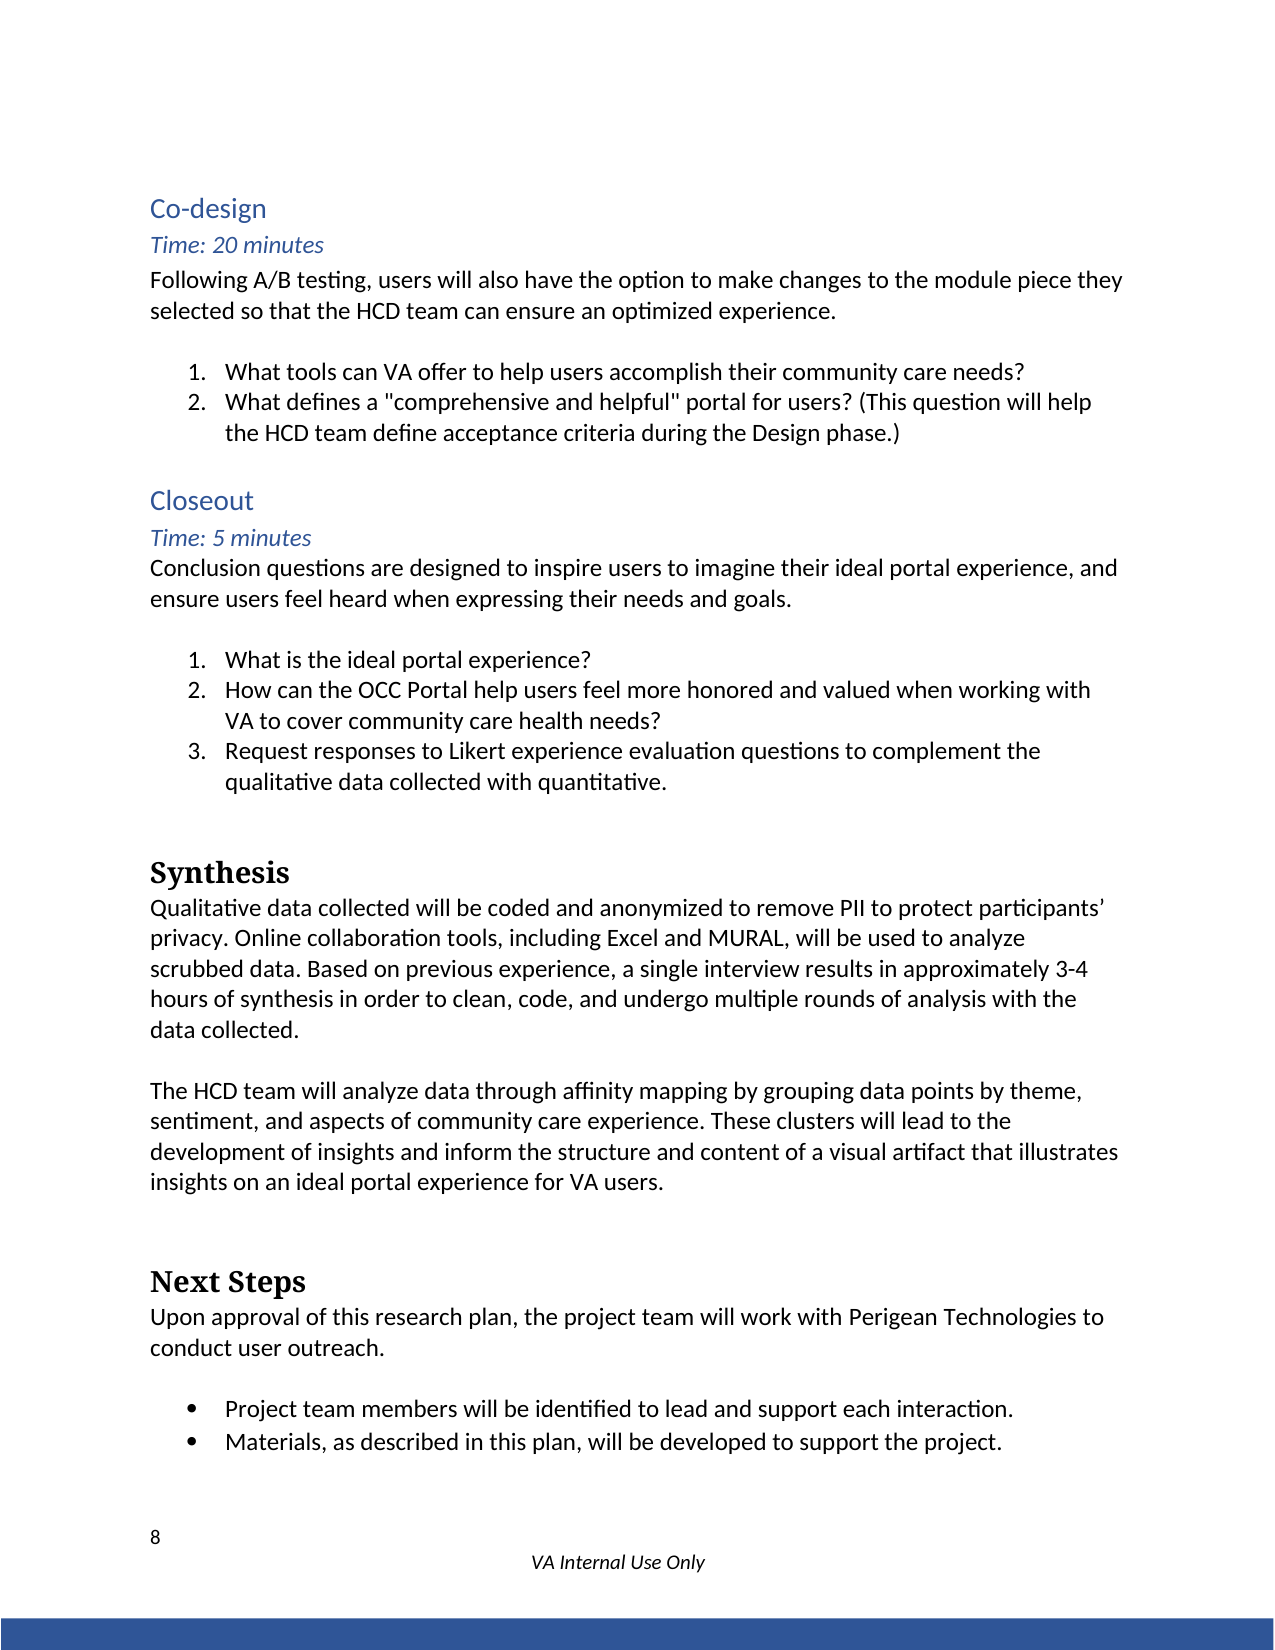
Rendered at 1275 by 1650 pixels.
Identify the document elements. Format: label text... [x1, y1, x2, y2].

text Qualitative data collected will be coded and anonymized to remove PII to protect participants’ privacy. Online collaboration tools, including Excel and MURAL, will be used to analyze scrubbed data. Based on previous experience, a single interview results in approximately 3-4 hours of synthesis in order to clean, code, and undergo multiple rounds of analysis with the data collected. [150, 892, 1125, 1044]
list Request responses to Likert experience evaluation questions to complement the qualitative data collected with quantitative. [187, 736, 1125, 797]
list What tools can VA offer to help users accomplish their community care needs? [187, 356, 1125, 386]
list Materials, as described in this plan, will be developed to support the project. [187, 1426, 1125, 1456]
subtitle Next Steps [150, 1262, 1125, 1301]
subtitle Synthesis [150, 852, 1125, 892]
list Project team members will be identified to lead and support each interaction. [187, 1393, 1125, 1423]
subtitle Closeout [150, 482, 1125, 518]
list What is the ideal portal experience? [187, 644, 1125, 674]
list How can the OCC Portal help users feel more honored and valued when working with VA to cover community care health needs? [187, 674, 1125, 736]
subtitle Following A/B testing, users will also have the option to make changes to the module piece they selected so that the HCD team can ensure an optimized experience. [150, 264, 1125, 325]
subtitle Time: 5 minutes [150, 522, 1125, 552]
subtitle Time: 20 minutes [150, 229, 1125, 260]
text Conclusion questions are designed to inspire users to imagine their ideal portal experience, and ensure users feel heard when expressing their needs and goals. [150, 552, 1125, 613]
subtitle Co-design [150, 190, 1125, 225]
list What defines a "comprehensive and helpful" portal for users? (This question will help the HCD team define acceptance criteria during the Design phase.) [187, 386, 1125, 447]
text The HCD team will analyze data through affinity mapping by grouping data points by theme, sentiment, and aspects of community care experience. These clusters will lead to the development of insights and inform the structure and content of a visual artifact that illustrates insights on an ideal portal experience for VA users. [150, 1075, 1125, 1197]
text Upon approval of this research plan, the project team will work with Perigean Technologies to conduct user outreach. [150, 1301, 1125, 1362]
